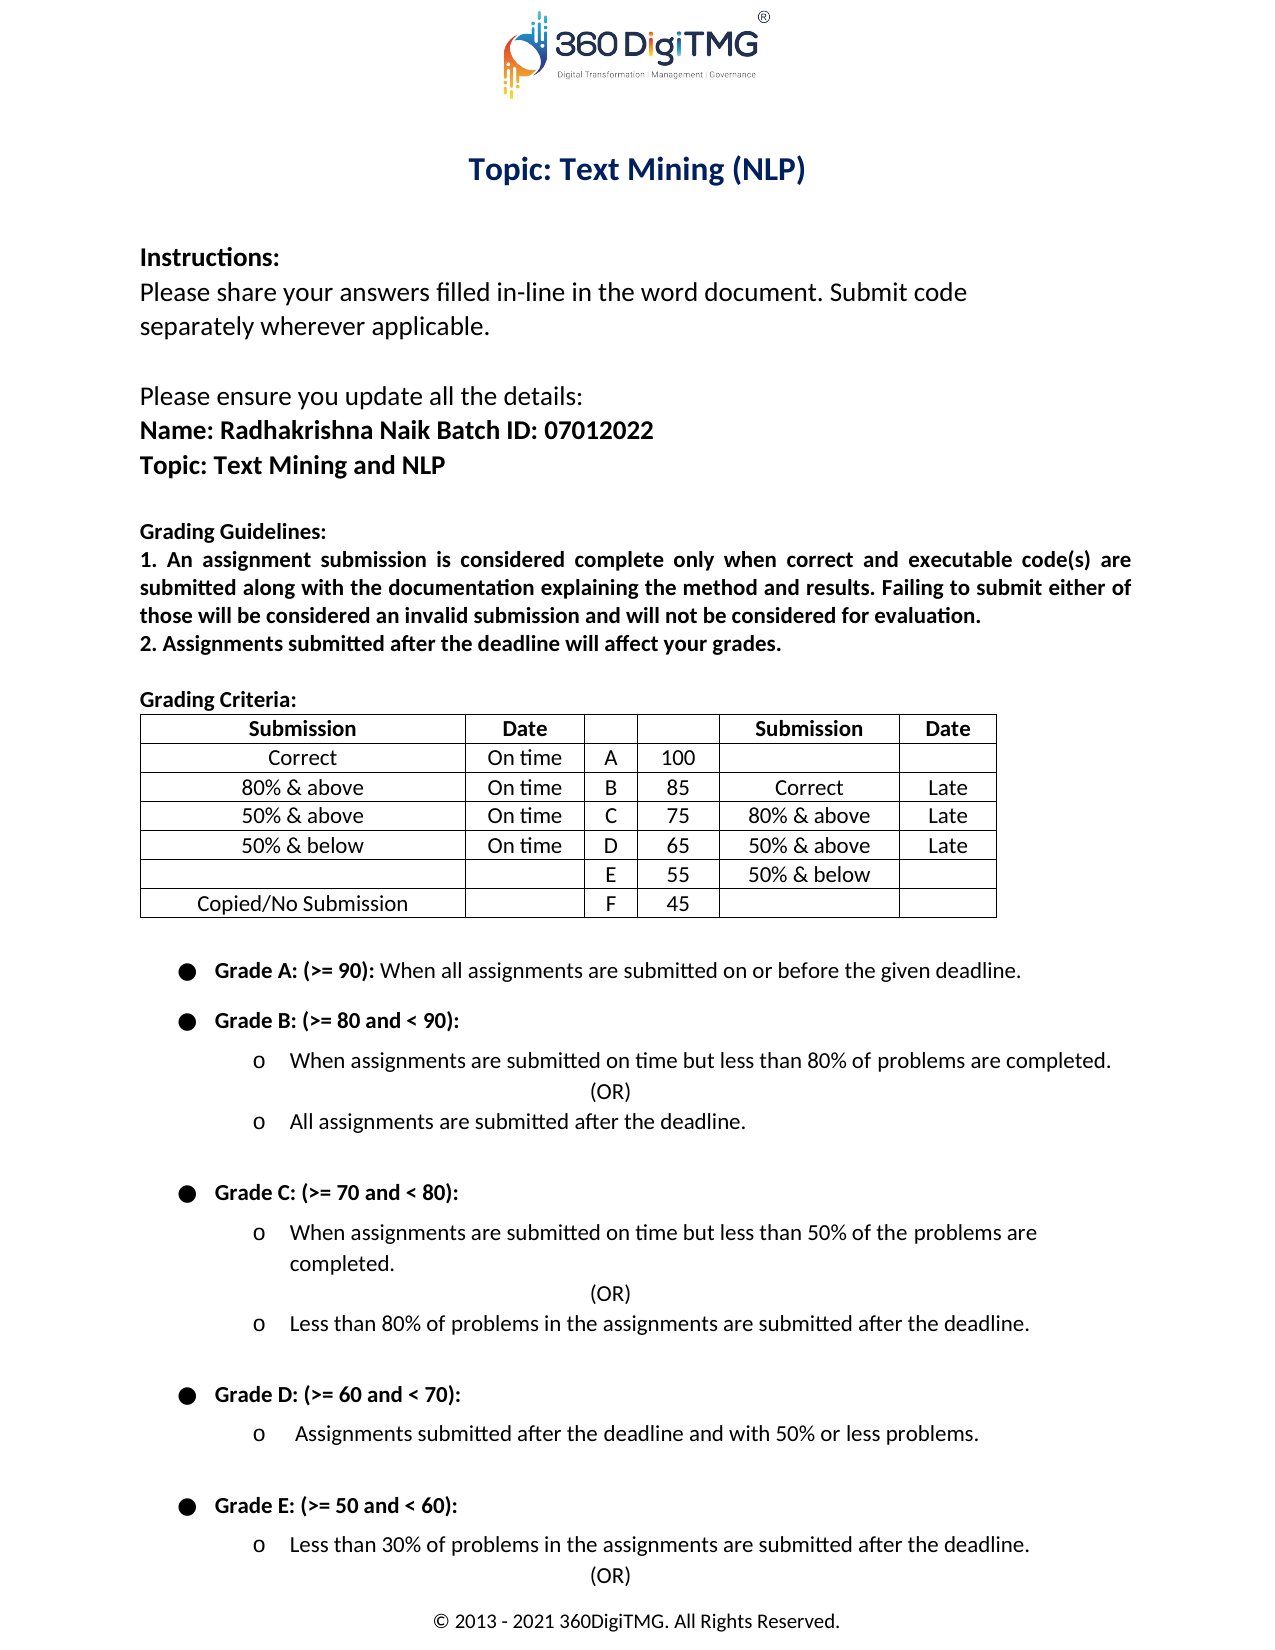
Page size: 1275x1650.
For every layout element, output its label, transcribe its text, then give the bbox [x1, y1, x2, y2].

text (OR) [289, 1279, 1133, 1307]
table_cell 50% & above [141, 802, 465, 830]
table_cell D [585, 831, 637, 859]
table_cell 50% & below [141, 831, 465, 859]
table_cell B [585, 773, 637, 801]
text 1. An assignment submission is considered complete only when correct and executable code(s) are submitted along with the documentation explaining the method and results. Failing to submit either of those will be considered an invalid submission and will not be considered for evaluation. [139, 545, 1133, 629]
list Less than 80% of problems in the assignments are submitted after the deadline. [252, 1309, 1133, 1338]
subtitle Topic: Text Mining (NLP) [466, 148, 808, 189]
list Assignments submitted after the deadline and with 50% or less problems. [252, 1419, 1133, 1449]
list When assignments are submitted on time but less than 50% of the problems are completed. [252, 1218, 1133, 1277]
text Grading Criteria: [139, 685, 1133, 713]
table_cell 45 [638, 889, 719, 917]
list All assignments are submitted after the deadline. [252, 1107, 1133, 1137]
list Grade A: (>= 90): When all assignments are submitted on or before the given deadline. [177, 944, 1133, 991]
table_cell On time [466, 831, 584, 859]
table_cell 85 [638, 773, 719, 801]
text 2. Assignments submitted after the deadline will affect your grades. [139, 629, 1133, 657]
table_cell [900, 744, 996, 772]
text Instructions: [139, 240, 1068, 273]
table_cell 50% & below [720, 860, 899, 888]
table_cell [141, 860, 465, 888]
text Grading Guidelines: [139, 517, 1133, 545]
table_cell On time [466, 802, 584, 830]
picture [499, 6, 774, 104]
table_header Submission [141, 715, 465, 742]
table_header Submission [720, 715, 899, 742]
text Name: Radhakrishna Naik Batch ID: 07012022 [139, 413, 1068, 446]
list Grade D: (>= 60 and < 70): [177, 1369, 1133, 1416]
table_cell [466, 889, 584, 917]
table_cell 65 [638, 831, 719, 859]
table_cell Copied/No Submission [141, 889, 465, 917]
table_header Date [900, 715, 996, 742]
text (OR) [514, 1561, 1133, 1589]
table_cell [466, 860, 584, 888]
table_cell 55 [638, 860, 719, 888]
list Grade C: (>= 70 and < 80): [177, 1167, 1133, 1214]
table_cell E [585, 860, 637, 888]
table_cell [900, 889, 996, 917]
table_cell Correct [141, 744, 465, 772]
table_cell On time [466, 744, 584, 772]
text (OR) [139, 1077, 1133, 1105]
table_header [638, 715, 719, 742]
table_cell 80% & above [720, 802, 899, 830]
table_cell 75 [638, 802, 719, 830]
table_cell 80% & above [141, 773, 465, 801]
table_cell On time [466, 773, 584, 801]
list Less than 30% of problems in the assignments are submitted after the deadline. [252, 1530, 1133, 1559]
table_header Date [466, 715, 584, 742]
table_cell [720, 744, 899, 772]
table_cell Late [900, 831, 996, 859]
table_cell F [585, 889, 637, 917]
text Topic: Text Mining and NLP [139, 448, 1068, 481]
table_cell A [585, 744, 637, 772]
text Please share your answers filled in-line in the word document. Submit code separately wherever applicable. [139, 275, 1068, 342]
table_cell 100 [638, 744, 719, 772]
table_cell [900, 860, 996, 888]
table_cell 50% & above [720, 831, 899, 859]
table_cell Correct [720, 773, 899, 801]
list Grade E: (>= 50 and < 60): [177, 1479, 1133, 1526]
table_cell Late [900, 802, 996, 830]
table_cell [720, 889, 899, 917]
text Please ensure you update all the details: [139, 379, 1068, 412]
table_cell C [585, 802, 637, 830]
list When assignments are submitted on time but less than 80% of problems are completed. [252, 1046, 1133, 1075]
list Grade B: (>= 80 and < 90): [177, 995, 1133, 1042]
table_cell Late [900, 773, 996, 801]
table_header [585, 715, 637, 742]
